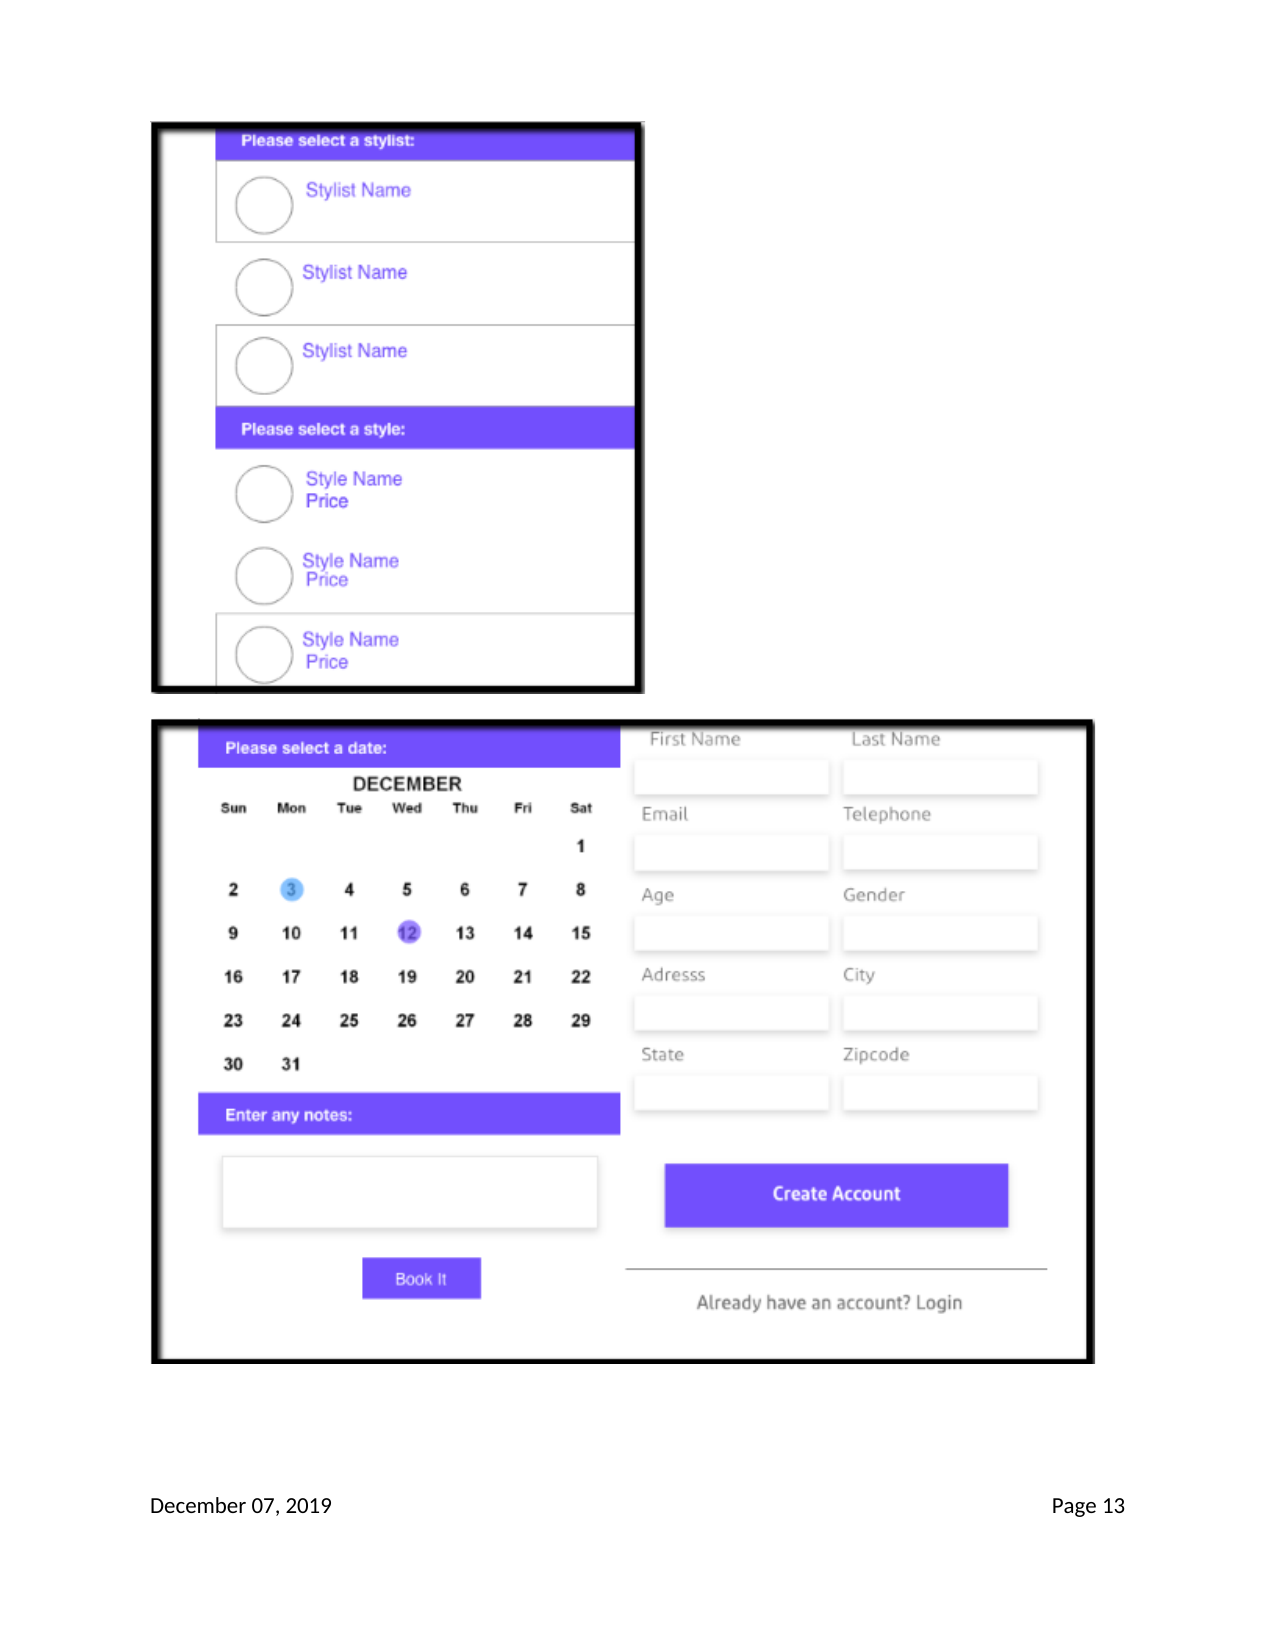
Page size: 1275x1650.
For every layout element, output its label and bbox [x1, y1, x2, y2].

picture [150, 718, 1096, 1364]
picture [150, 121, 646, 694]
